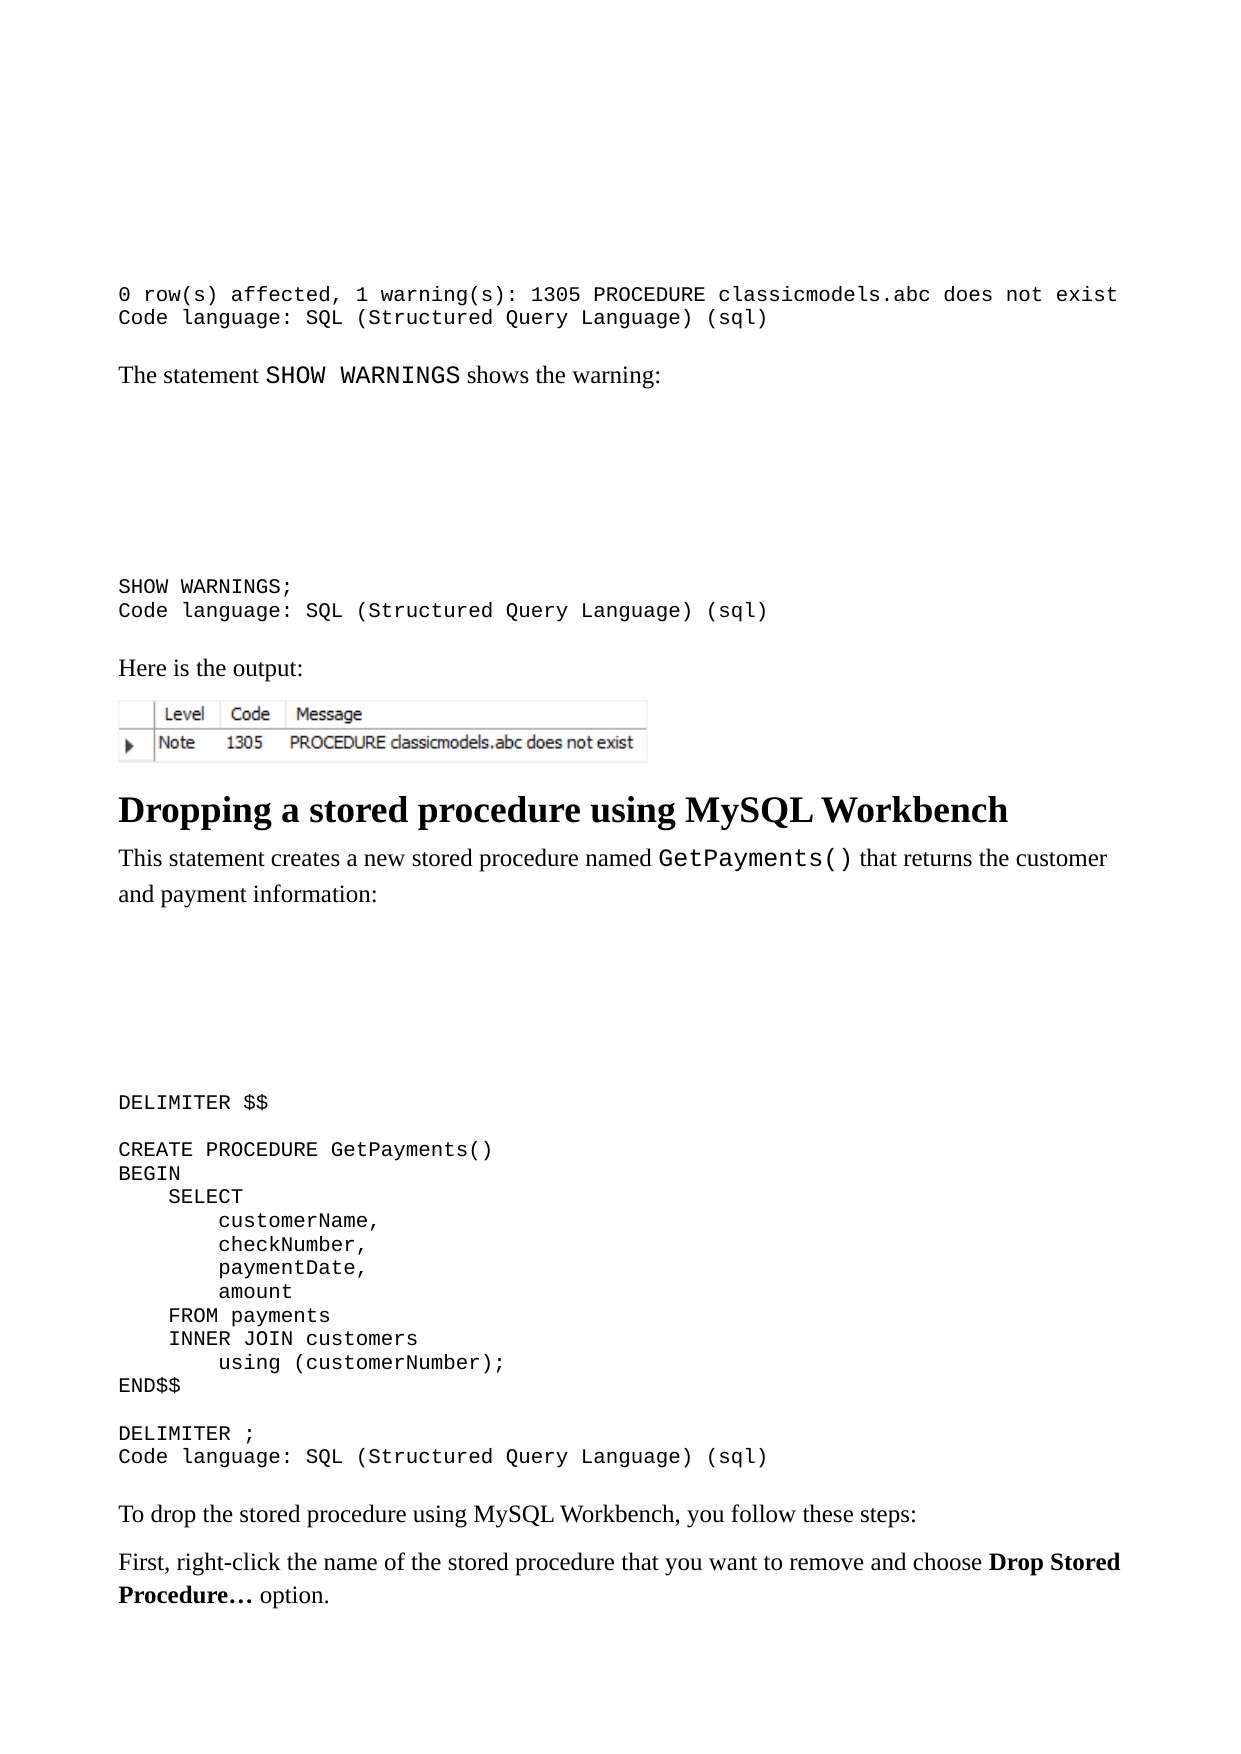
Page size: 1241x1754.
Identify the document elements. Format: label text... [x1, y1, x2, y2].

text SELECT [118, 1186, 1122, 1210]
text using (customerNumber); [118, 1352, 1122, 1376]
text END$$ [118, 1376, 1122, 1399]
text amount [118, 1281, 1122, 1304]
text Code language: SQL (Structured Query Language) (sql) [118, 1446, 1122, 1470]
text SHOW WARNINGS; [118, 576, 1122, 599]
subtitle Dropping a stored procedure using MySQL Workbench [118, 788, 1122, 831]
text CREATE PROCEDURE GetPayments() [118, 1139, 1122, 1163]
text To drop the stored procedure using MySQL Workbench, you follow these steps: [118, 1499, 1122, 1528]
text 0 row(s) affected, 1 warning(s): 1305 PROCEDURE classicmodels.abc does not exist [118, 284, 1122, 307]
text INNER JOIN customers [118, 1328, 1122, 1352]
text paymentDate, [118, 1257, 1122, 1281]
text The statement SHOW WARNINGS shows the warning: [118, 360, 1122, 391]
text DELIMITER ; [118, 1423, 1122, 1446]
picture [118, 700, 648, 763]
text Here is the output: [118, 653, 1122, 681]
text customerName, [118, 1210, 1122, 1234]
text First, right-click the name of the stored procedure that you want to remove and choose Drop Stored Procedure… option. [118, 1547, 1122, 1609]
text Code language: SQL (Structured Query Language) (sql) [118, 599, 1122, 623]
text DELIMITER $$ [118, 1092, 1122, 1115]
text FROM payments [118, 1304, 1122, 1328]
text BEGIN [118, 1163, 1122, 1186]
text This statement creates a new stored procedure named GetPayments() that returns the customer and payment information: [118, 843, 1122, 907]
text checkNumber, [118, 1234, 1122, 1257]
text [118, 307, 1122, 331]
